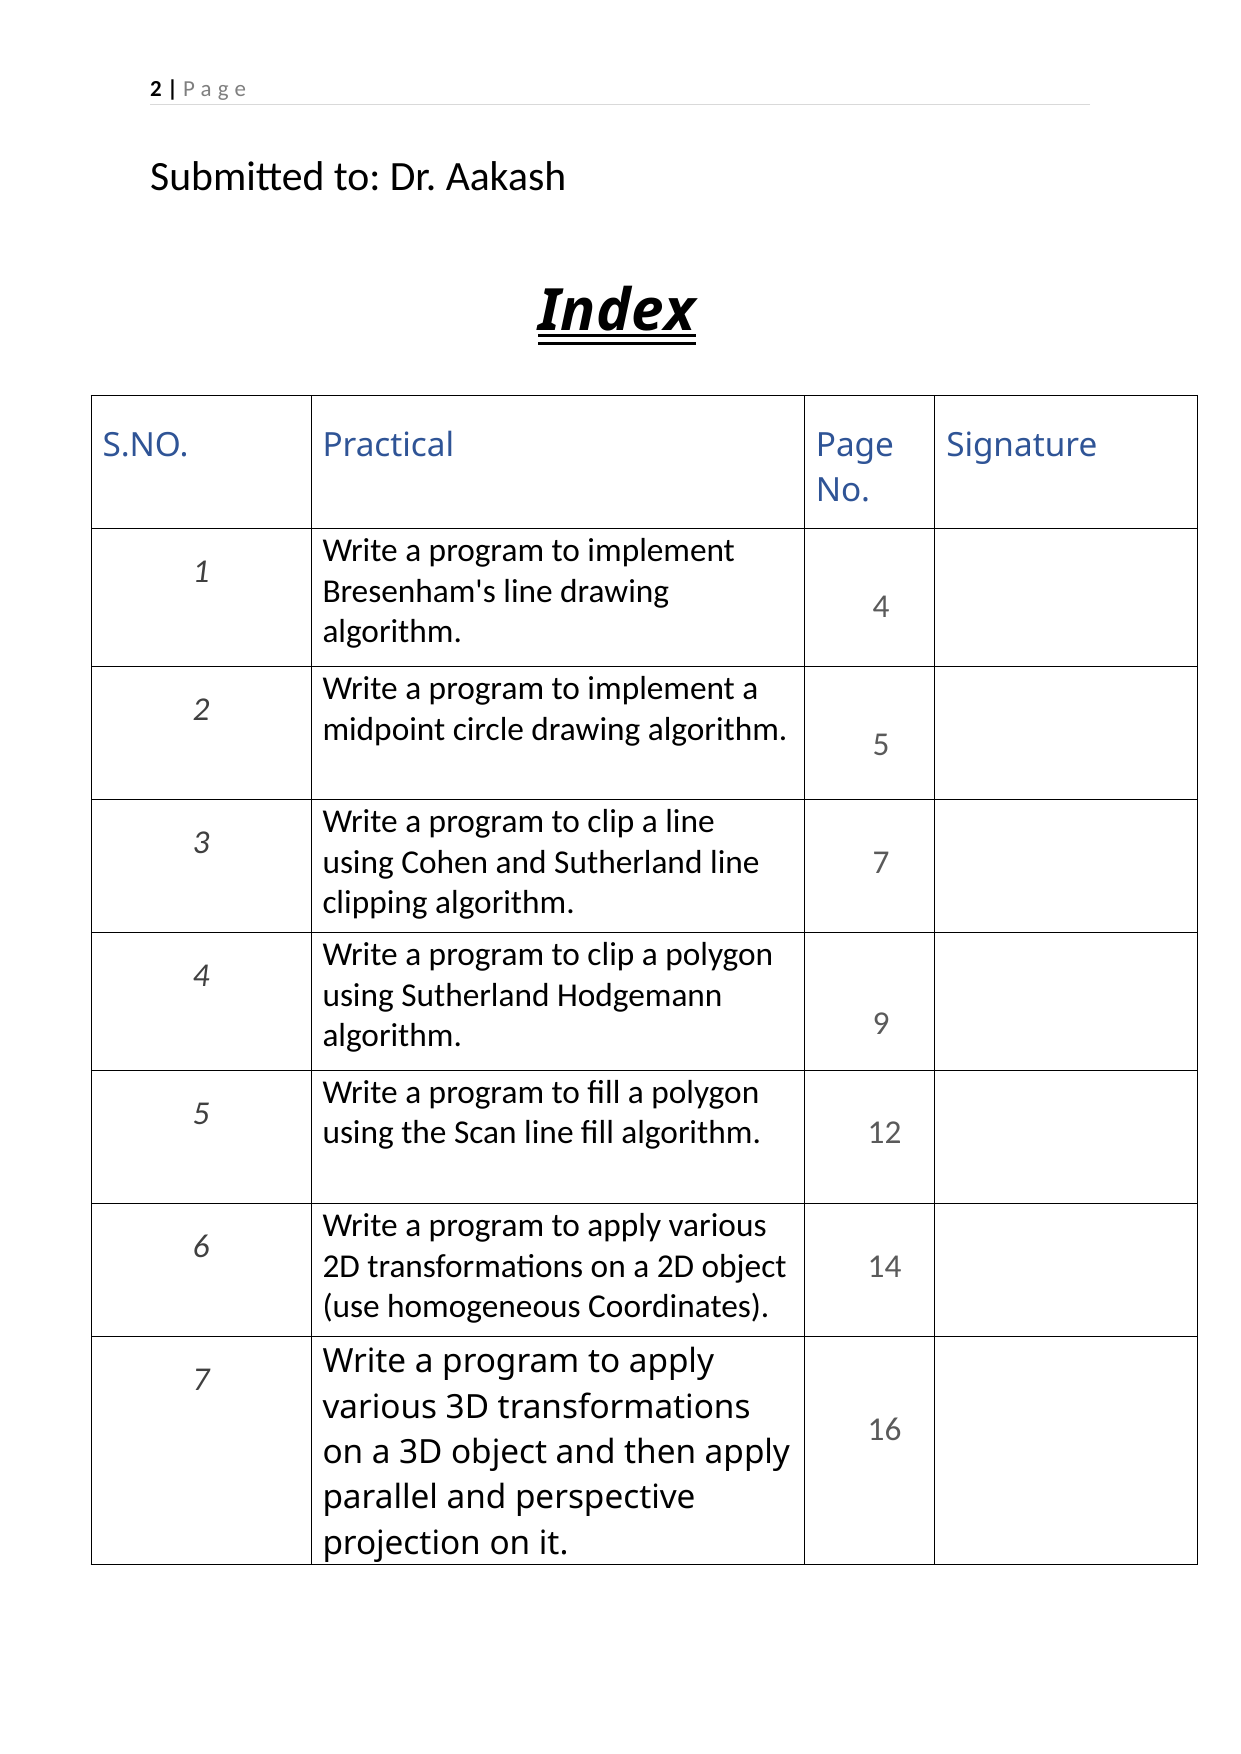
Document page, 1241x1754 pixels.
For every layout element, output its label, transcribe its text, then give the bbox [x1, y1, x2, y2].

table_cell 1 [92, 529, 311, 666]
table_header S.NO. [92, 396, 311, 528]
table_cell [935, 1204, 1197, 1336]
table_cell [312, 1337, 804, 1564]
table_cell 5 [805, 667, 934, 799]
table_cell [935, 933, 1197, 1070]
table_cell [935, 800, 1197, 932]
table_cell 4 [805, 529, 934, 666]
title Index [150, 268, 1090, 348]
table_header Signature [935, 396, 1197, 528]
table_cell 9 [805, 933, 934, 1070]
table_cell 7 [805, 800, 934, 932]
table_cell [935, 667, 1197, 799]
table_cell [935, 529, 1197, 666]
table_cell 16 [805, 1337, 934, 1564]
table_cell 3 [92, 800, 311, 932]
table_cell 4 [92, 933, 311, 1070]
table_cell 14 [805, 1204, 934, 1336]
table_cell [935, 1337, 1197, 1564]
text Submitted to: Dr. Aakash [150, 150, 1090, 201]
table_cell 6 [92, 1204, 311, 1336]
table_cell 7 [92, 1337, 311, 1564]
table_header Page No. [805, 396, 934, 528]
table_cell 2 [92, 667, 311, 799]
table_cell 5 [92, 1071, 311, 1203]
table_cell Write a program to implement a midpoint circle drawing algorithm. [312, 667, 804, 799]
table_cell Write a program to clip a polygon using Sutherland Hodgemann algorithm. [312, 933, 804, 1070]
table_cell Write a program to clip a line using Cohen and Sutherland line clipping algorithm. [312, 800, 804, 932]
table_cell Write a program to fill a polygon using the Scan line fill algorithm. [312, 1071, 804, 1203]
table_cell Write a program to implement Bresenham's line drawing algorithm. [312, 529, 804, 666]
table_cell [935, 1071, 1197, 1203]
table_cell Write a program to apply various 2D transformations on a 2D object (use homogeneous Coordinates). [312, 1204, 804, 1336]
table_header Practical [312, 396, 804, 528]
table_cell 12 [805, 1071, 934, 1203]
